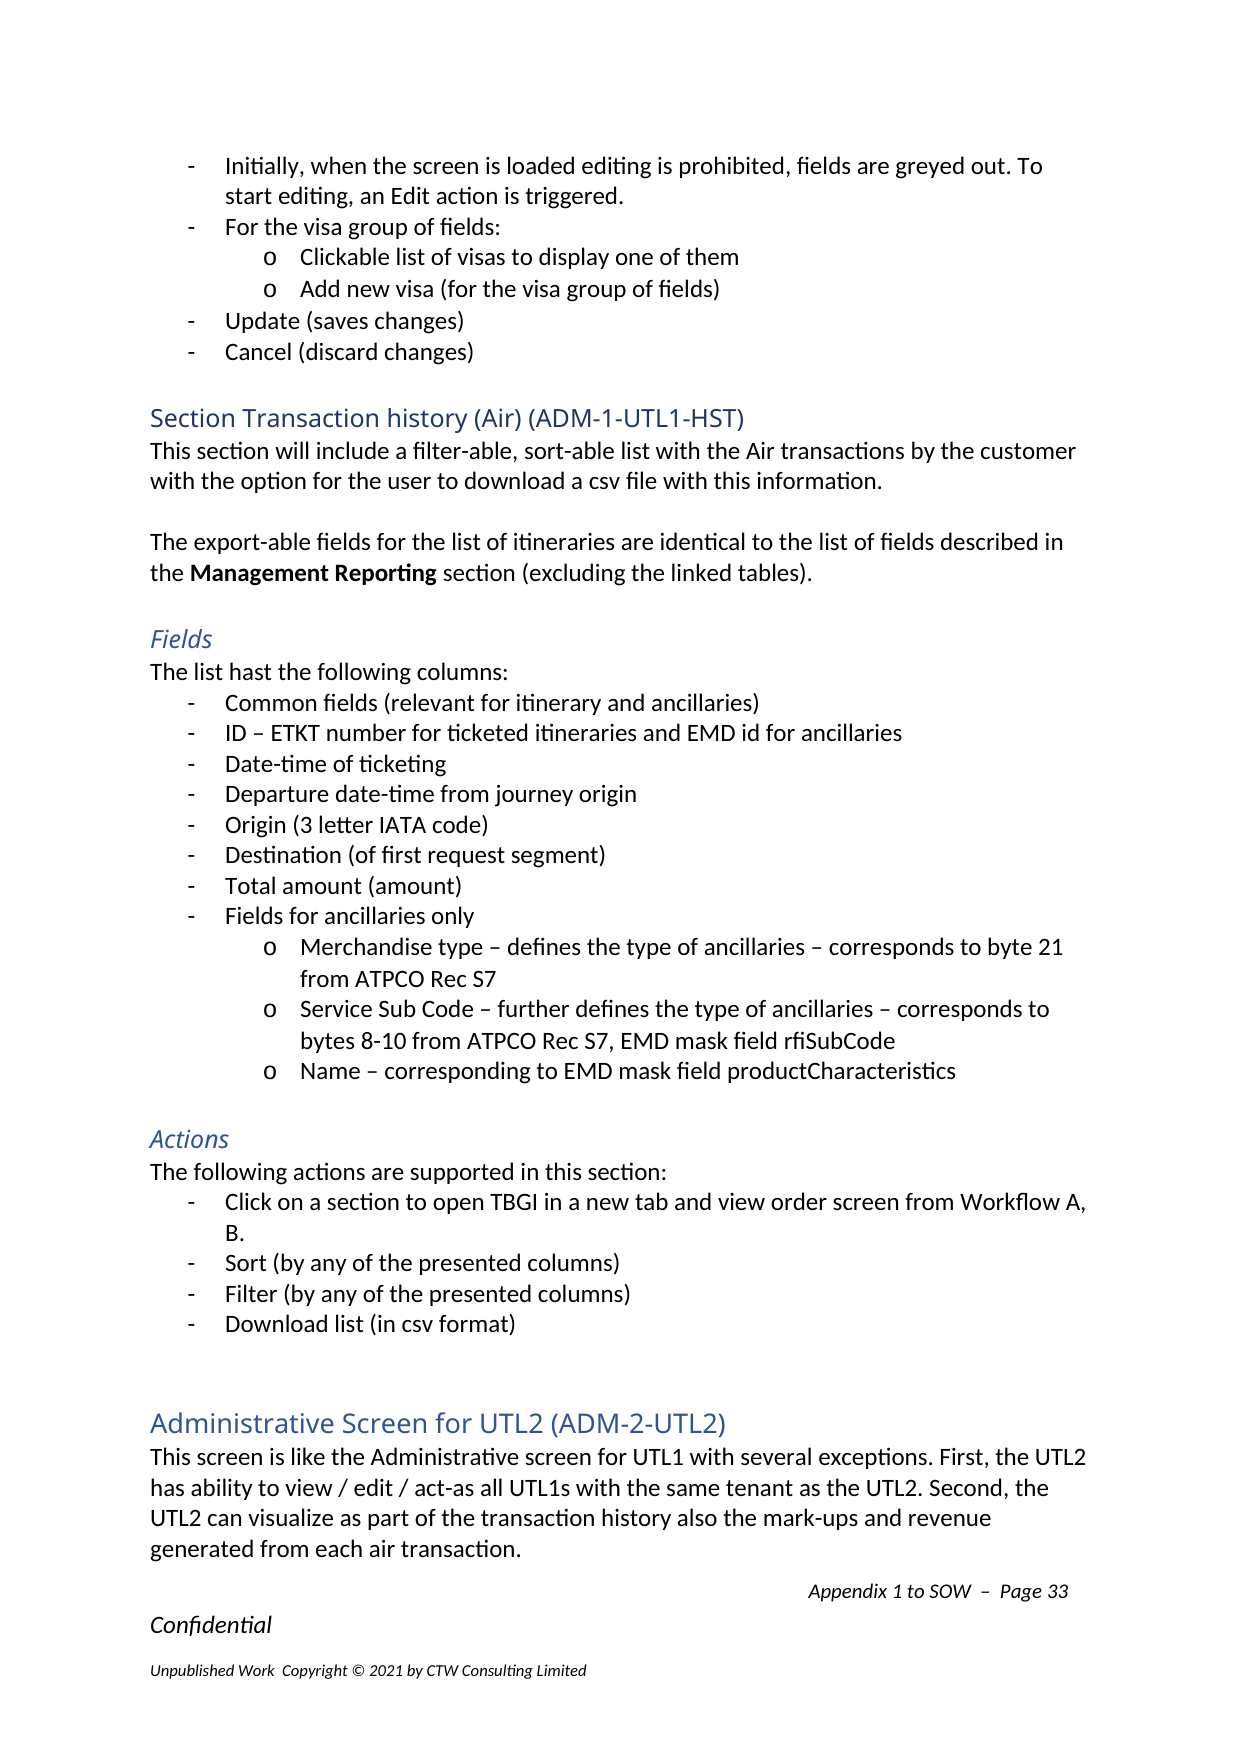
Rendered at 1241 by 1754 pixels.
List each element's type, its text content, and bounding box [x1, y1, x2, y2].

text Тhe list hast the following columns: [150, 656, 1090, 687]
list Add new visa (for the visa group of fields) [262, 273, 1090, 305]
subtitle Section Transaction history (Air) (ADM-1-UTL1-HST) [150, 401, 1090, 435]
list Common fields (relevant for itinerary and ancillaries) [187, 687, 1090, 717]
list Departure date-time from journey origin [187, 778, 1090, 809]
subtitle Actions [150, 1122, 1090, 1156]
list Update (saves changes) [187, 305, 1090, 336]
list Download list (in csv format) [187, 1309, 1090, 1339]
list Clickable list of visas to display one of them [262, 242, 1090, 273]
list Click on a section to open TBGI in a new tab and view order screen from Workflow A, B. [187, 1187, 1090, 1248]
subtitle Fields [150, 622, 1090, 656]
list Cancel (discard changes) [187, 336, 1090, 366]
list For the visa group of fields: [187, 211, 1090, 242]
list Merchandise type – defines the type of ancillaries – corresponds to byte 21 from ATPCO Rec S7 [262, 931, 1090, 993]
list Name – corresponding to EMD mask field productCharacteristics [262, 1056, 1090, 1087]
list Total amount (amount) [187, 870, 1090, 900]
list Sort (by any of the presented columns) [187, 1248, 1090, 1278]
list Filter (by any of the presented columns) [187, 1278, 1090, 1309]
list Initially, when the screen is loaded editing is prohibited, fields are greyed out. To start editing, an Edit action is triggered. [187, 150, 1090, 211]
text The export-able fields for the list of itineraries are identical to the list of fields described in the Management Reporting section (excluding the linked tables). [150, 526, 1090, 587]
text This screen is like the Administrative screen for UTL1 with several exceptions. First, the UTL2 has ability to view / edit / act-as all UTL1s with the same tenant as the UTL2. Second, the UTL2 can visualize as part of the transaction history also the mark-ups and revenue generated from each air transaction. [150, 1441, 1090, 1563]
text The following actions are supported in this section: [150, 1156, 1090, 1187]
subtitle Administrative Screen for UTL2 (ADM-2-UTL2) [150, 1404, 1090, 1441]
list ID – ETKT number for ticketed itineraries and EMD id for ancillaries [187, 717, 1090, 748]
list Service Sub Code – further defines the type of ancillaries – corresponds to bytes 8-10 from ATPCO Rec S7, EMD mask field rfiSubCode [262, 993, 1090, 1056]
list Origin (3 letter IATA code) [187, 809, 1090, 839]
list Destination (of first request segment) [187, 839, 1090, 870]
text This section will include a filter-able, sort-able list with the Air transactions by the customer with the option for the user to download a csv file with this information. [150, 435, 1090, 496]
list Fields for ancillaries only [187, 900, 1090, 931]
list Date-time of ticketing [187, 748, 1090, 778]
